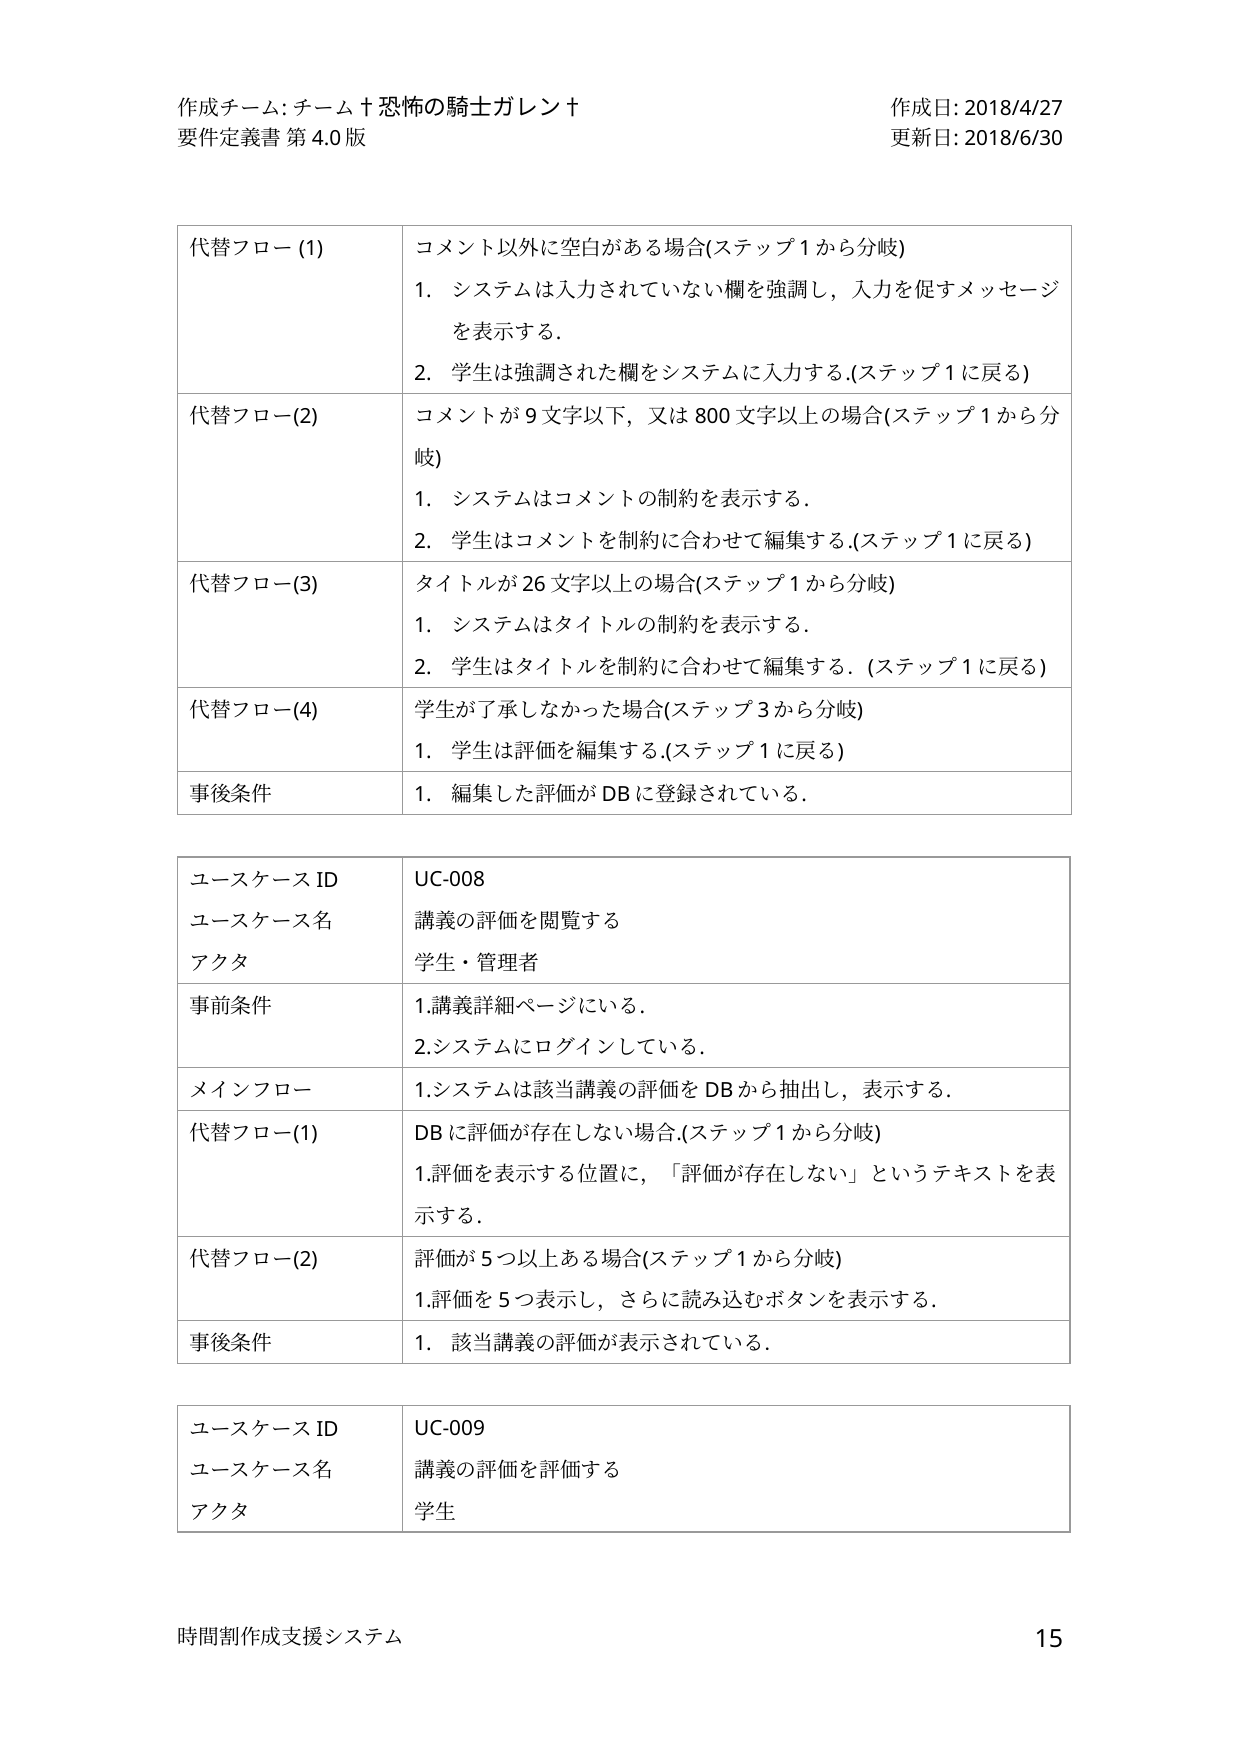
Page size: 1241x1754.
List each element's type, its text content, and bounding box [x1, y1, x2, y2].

table_cell 代替フロー(4) [178, 688, 402, 771]
table_cell コメント以外に空白がある場合(ステップ1から分岐) システムは入力されていない欄を強調し，入力を促すメッセージを表示する. 学生は強調された欄をシステムに入力する.(ステップ1に戻る) [403, 226, 1071, 393]
table_header ユースケースID ユースケース名 アクタ [178, 858, 402, 982]
table_cell 代替フロー(2) [178, 1237, 402, 1320]
table_cell 事後条件 [178, 772, 402, 814]
table_cell 1.システムは該当講義の評価をDBから抽出し，表示する. [403, 1068, 1069, 1109]
table_cell メインフロー [178, 1068, 402, 1109]
table_cell 代替フロー(3) [178, 562, 402, 687]
table_cell DBに評価が存在しない場合.(ステップ1から分岐) 1.評価を表示する位置に，「評価が存在しない」というテキストを表示する. [403, 1111, 1069, 1236]
table_header ユースケースID ユースケース名 アクタ [178, 1406, 402, 1531]
table_cell 事後条件 [178, 1321, 402, 1363]
table_cell 代替フロー(1) [178, 1111, 402, 1236]
table_cell 代替フロー(2) [178, 394, 402, 561]
table_header UC-008 講義の評価を閲覧する 学生・管理者 [403, 858, 1069, 982]
table_cell 編集した評価がDBに登録されている. [403, 772, 1071, 814]
table_cell 事前条件 [178, 984, 402, 1067]
table_cell 学生が了承しなかった場合(ステップ3から分岐) 学生は評価を編集する.(ステップ1に戻る) [403, 688, 1071, 771]
table_cell 1.講義詳細ページにいる. 2.システムにログインしている. [403, 984, 1069, 1067]
table_cell 代替フロー (1) [178, 226, 402, 393]
table_cell 評価が5つ以上ある場合(ステップ1から分岐) 1.評価を5つ表示し，さらに読み込むボタンを表示する. [403, 1237, 1069, 1320]
table_cell 該当講義の評価が表示されている． [403, 1321, 1069, 1363]
table_header UC-009 講義の評価を評価する 学生 [403, 1406, 1069, 1531]
table_cell タイトルが26文字以上の場合(ステップ1から分岐) システムはタイトルの制約を表示する． 学生はタイトルを制約に合わせて編集する．(ステップ1に戻る) [403, 562, 1071, 687]
table_cell コメントが9文字以下，又は800文字以上の場合(ステップ1から分岐) システムはコメントの制約を表示する. 学生はコメントを制約に合わせて編集する.(ステップ1に戻る) [403, 394, 1071, 561]
